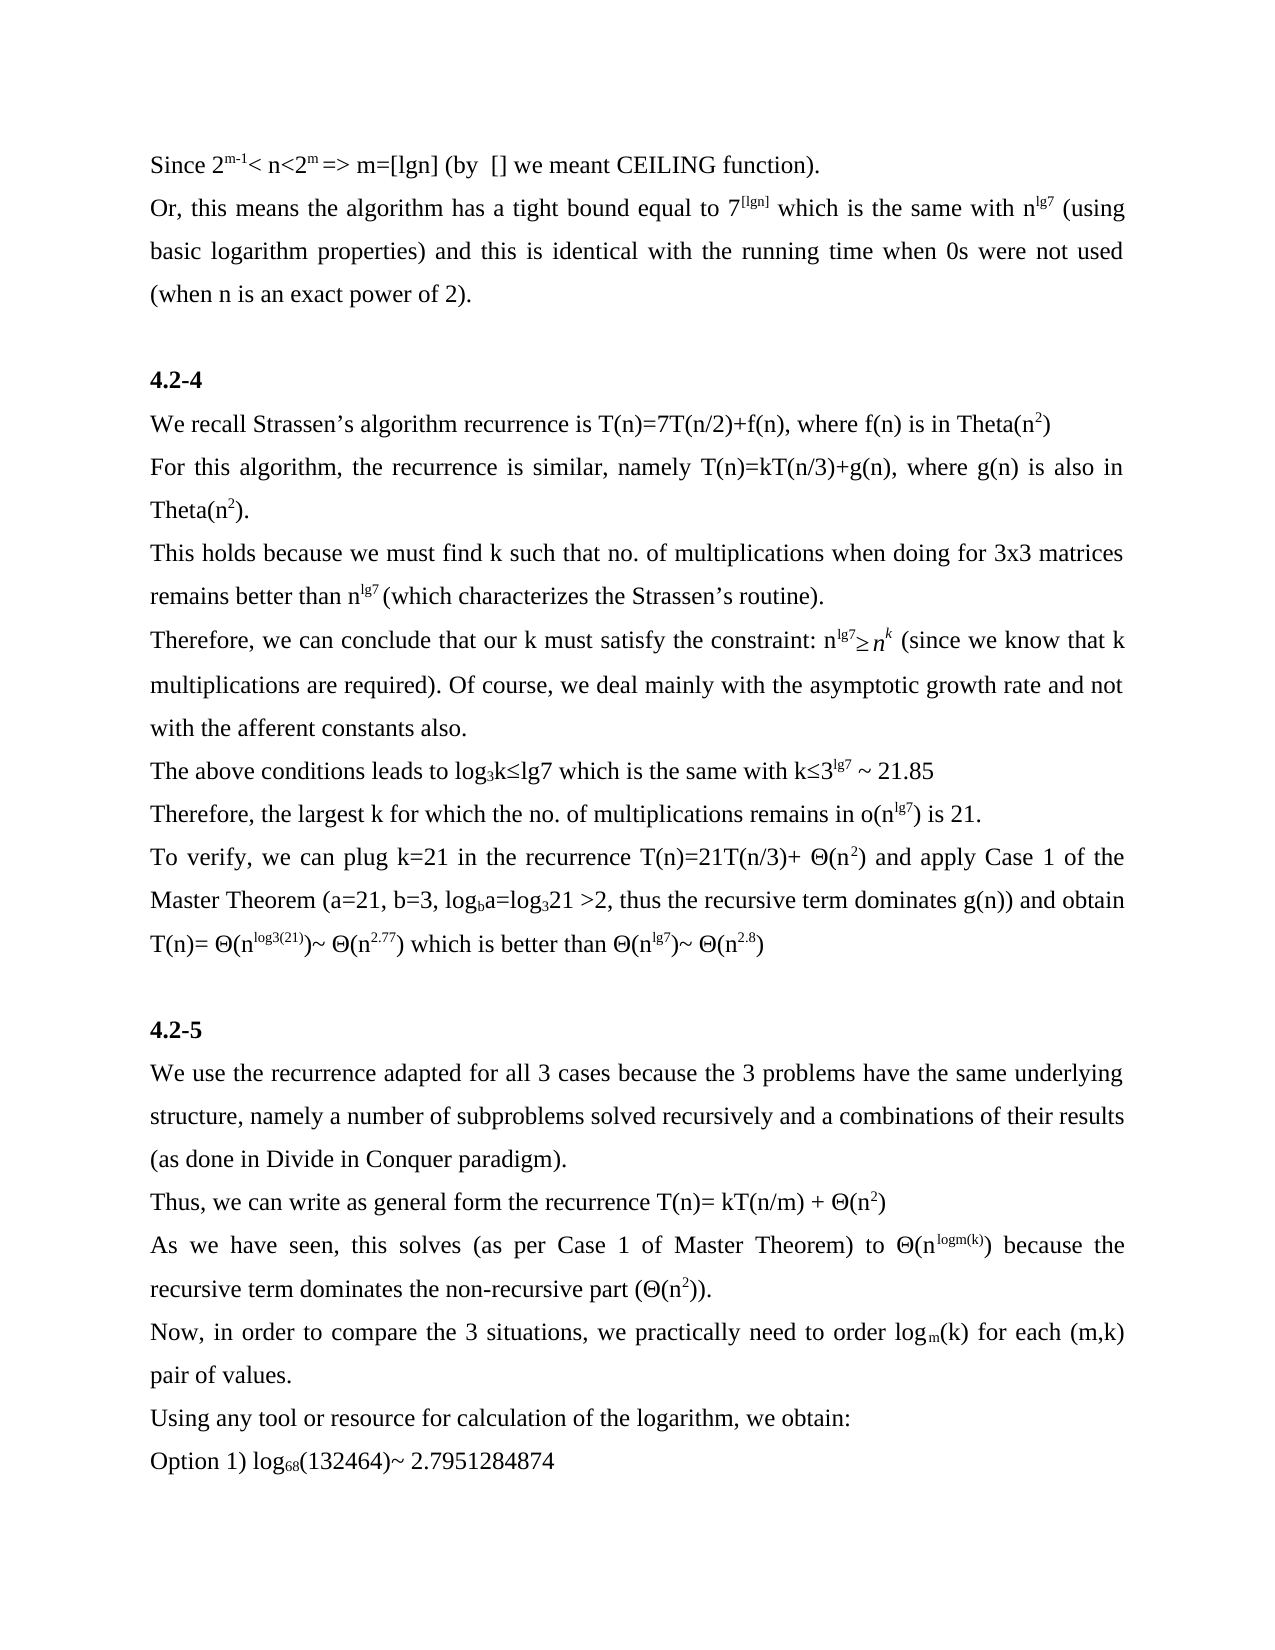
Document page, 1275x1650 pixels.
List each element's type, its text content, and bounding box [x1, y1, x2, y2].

text To verify, we can plug k=21 in the recurrence T(n)=21T(n/3)+ Θ(n2) and apply Case 1 of the Master Theorem (a=21, b=3, logba=log321 >2, thus the recursive term dominates g(n)) and obtain T(n)= Θ(nlog3(21))~ Θ(n2.77) which is better than Θ(nlg7)~ Θ(n2.8) [150, 842, 1125, 957]
text 4.2-5 [150, 1015, 1125, 1044]
text Now, in order to compare the 3 situations, we practically need to order logm(k) for each (m,k) pair of values. [150, 1317, 1125, 1389]
text We recall Strassen’s algorithm recurrence is T(n)=7T(n/2)+f(n), where f(n) is in Theta(n2) [150, 409, 1125, 437]
text As we have seen, this solves (as per Case 1 of Master Theorem) to Θ(nlogm(k)) because the recursive term dominates the non-recursive part (Θ(n2)). [150, 1231, 1125, 1302]
text Using any tool or resource for calculation of the logarithm, we obtain: [150, 1403, 1125, 1432]
text Therefore, we can conclude that our k must satisfy the constraint: nlg7 (since we know that k multiplications are required). Of course, we deal mainly with the asymptotic growth rate and not with the afferent constants also. [150, 624, 1125, 742]
text 4.2-4 [150, 366, 1125, 394]
text For this algorithm, the recurrence is similar, namely T(n)=kT(n/3)+g(n), where g(n) is also in Theta(n2). [150, 452, 1125, 524]
text This holds because we must find k such that no. of multiplications when doing for 3x3 matrices remains better than nlg7 (which characterizes the Strassen’s routine). [150, 538, 1125, 610]
text We use the recurrence adapted for all 3 cases because the 3 problems have the same underlying structure, namely a number of subproblems solved recursively and a combinations of their results (as done in Divide in Conquer paradigm). [150, 1058, 1125, 1173]
text Therefore, the largest k for which the no. of multiplications remains in o(nlg7) is 21. [150, 799, 1125, 828]
text The above conditions leads to log3klg7 which is the same with k3lg7 ~ 21.85 [150, 756, 1125, 785]
text Or, this means the algorithm has a tight bound equal to 7[lgn] which is the same with nlg7 (using basic logarithm properties) and this is identical with the running time when 0s were not used (when n is an exact power of 2). [150, 193, 1125, 308]
text Thus, we can write as general form the recurrence T(n)= kT(n/m) + Θ(n2) [150, 1187, 1125, 1216]
text Option 1) log68(132464)~ 2.7951284874 [150, 1446, 1125, 1475]
text Since 2m-1< n<2m => m=[lgn] (by [] we meant CEILING function). [150, 150, 1125, 179]
